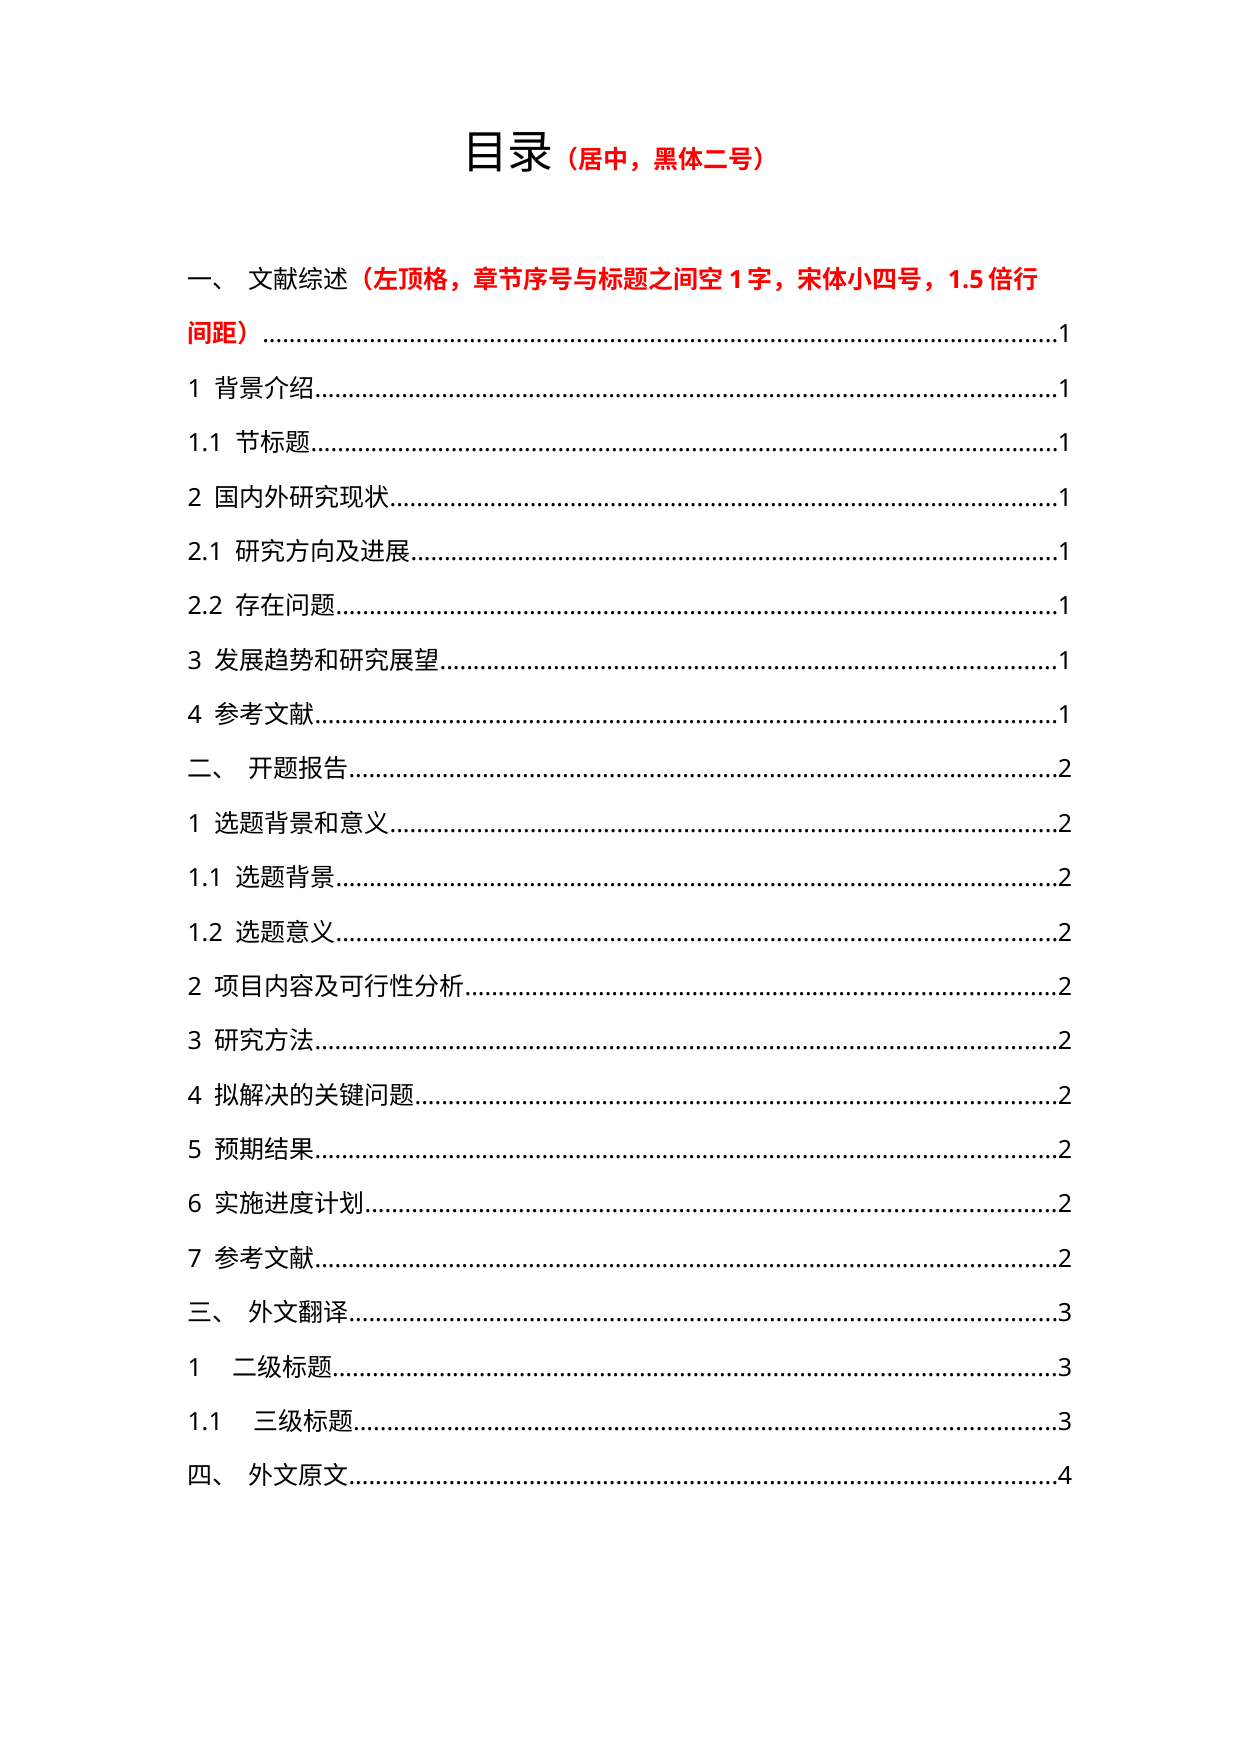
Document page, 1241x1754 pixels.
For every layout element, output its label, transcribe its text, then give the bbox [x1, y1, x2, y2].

text 4 拟解决的关键问题 2 [187, 1075, 1053, 1111]
text 3 研究方法 2 [187, 1021, 1053, 1057]
text 2 国内外研究现状 1 [187, 477, 1053, 513]
text 5 预期结果 2 [187, 1129, 1053, 1166]
text 四、 外文原文 4 [187, 1456, 1053, 1492]
text 7 参考文献 2 [187, 1238, 1053, 1274]
text 1 二级标题 3 [187, 1347, 1053, 1383]
text 1.1 节标题 1 [187, 423, 1053, 459]
text 2.1 研究方向及进展 1 [187, 531, 1053, 568]
text 1.2 选题意义 2 [187, 912, 1053, 948]
text 一、 文献综述（左顶格，章节序号与标题之间空1字，宋体小四号，1.5倍行间距） 1 [187, 259, 1053, 350]
text 6 实施进度计划 2 [187, 1184, 1053, 1220]
text 1.1 选题背景 2 [187, 858, 1053, 894]
text 二、 开题报告 2 [187, 749, 1053, 785]
text 3 发展趋势和研究展望 1 [187, 640, 1053, 676]
text 4 参考文献 1 [187, 694, 1053, 731]
text 目录（居中，黑体二号） [187, 115, 1053, 182]
text 1 背景介绍 1 [187, 368, 1053, 404]
text 1 选题背景和意义 2 [187, 803, 1053, 839]
text 2 项目内容及可行性分析 2 [187, 966, 1053, 1003]
text 三、 外文翻译 3 [187, 1293, 1053, 1329]
text 2.2 存在问题 1 [187, 586, 1053, 622]
text 1.1 三级标题 3 [187, 1401, 1053, 1438]
